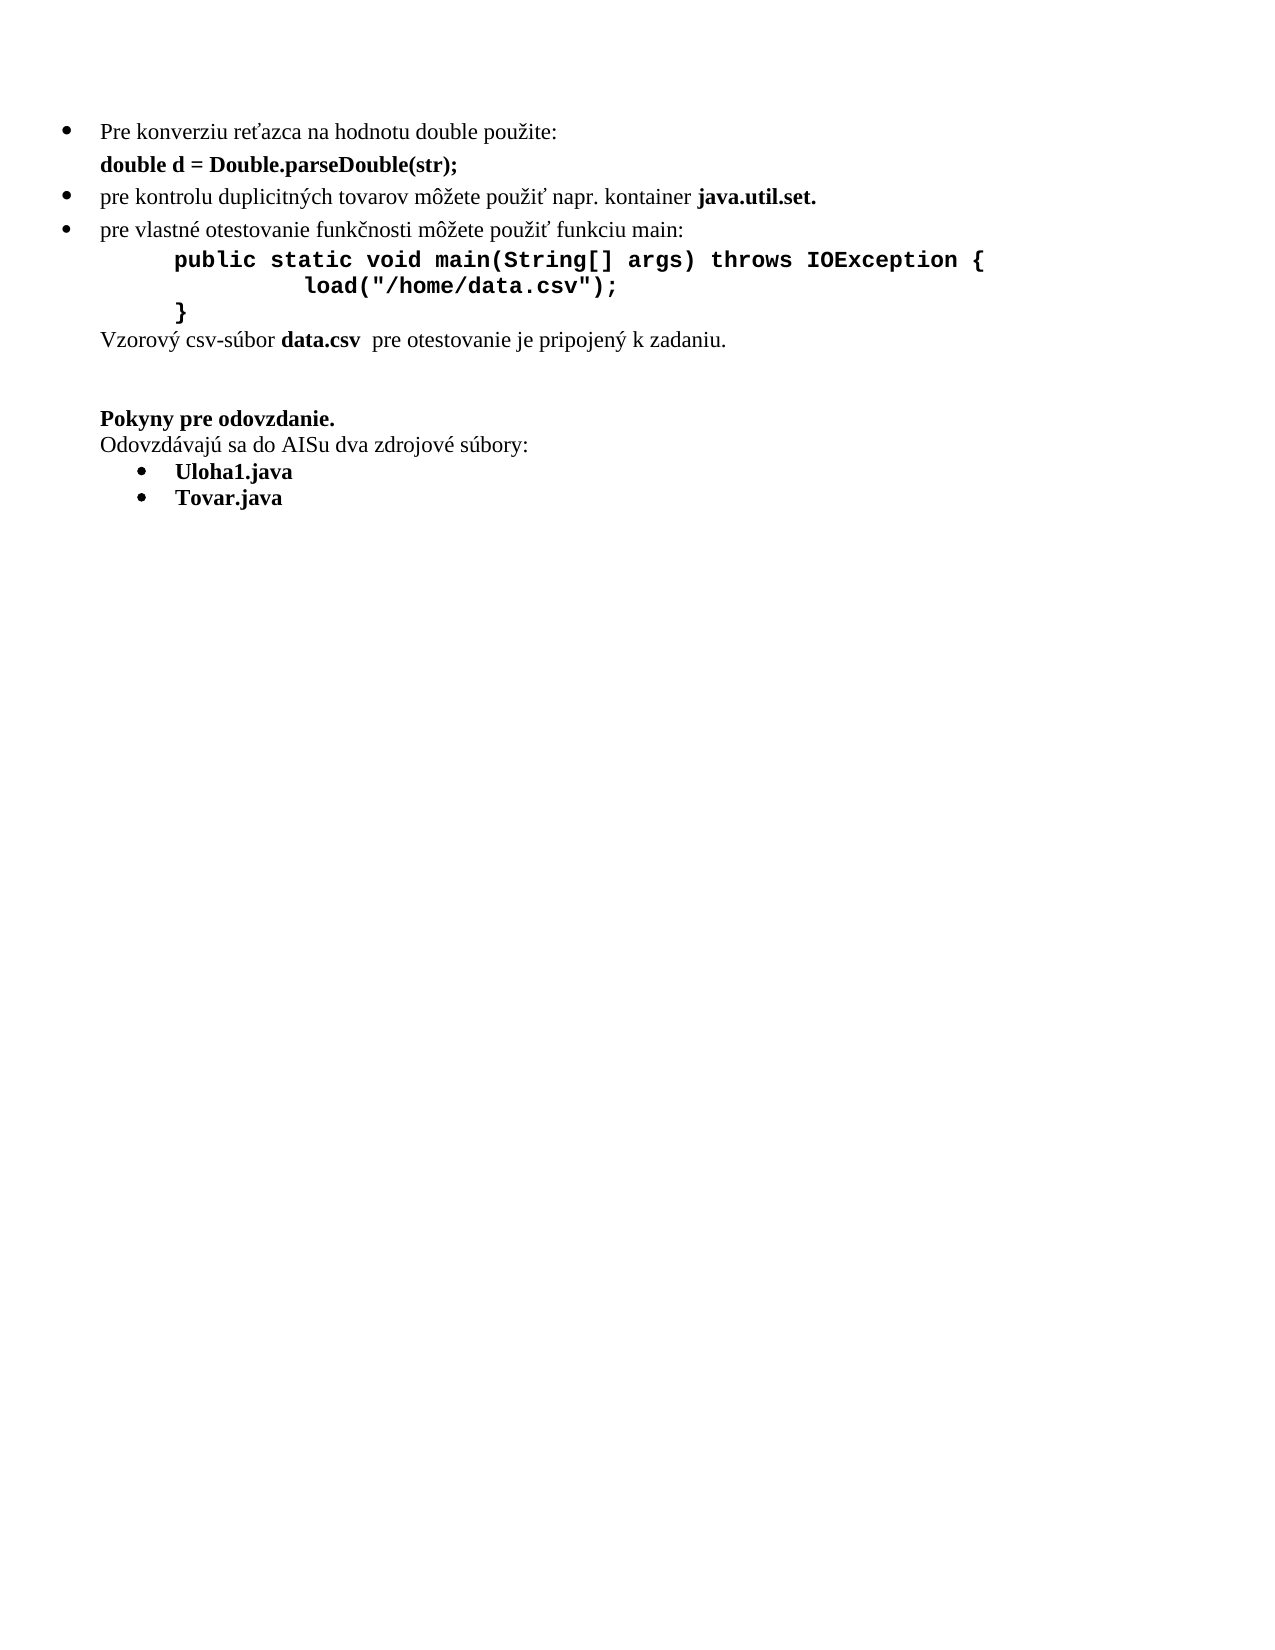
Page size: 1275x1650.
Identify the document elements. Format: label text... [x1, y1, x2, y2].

list Pre konverziu reťazca na hodnotu double použite: [62, 118, 1196, 145]
list pre vlastné otestovanie funkčnosti môžete použiť funkciu main: [62, 216, 1196, 242]
list Tovar.java [137, 484, 1196, 510]
list Uloha1.java [137, 458, 1196, 484]
text Odovzdávajú sa do AISu dva zdrojové súbory: [100, 431, 1196, 458]
text Pokyny pre odovzdanie. [100, 405, 1196, 431]
text Vzorový csv-súbor data.csv pre otestovanie je pripojený k zadaniu. [100, 326, 1196, 352]
text } [100, 300, 1196, 326]
text public static void main(String[] args) throws IOException { [100, 248, 1196, 274]
list pre kontrolu duplicitných tovarov môžete použiť napr. kontainer java.util.set. [62, 183, 1196, 210]
text load("/home/data.csv"); [100, 274, 1196, 300]
text double d = Double.parseDouble(str); [100, 151, 1196, 177]
